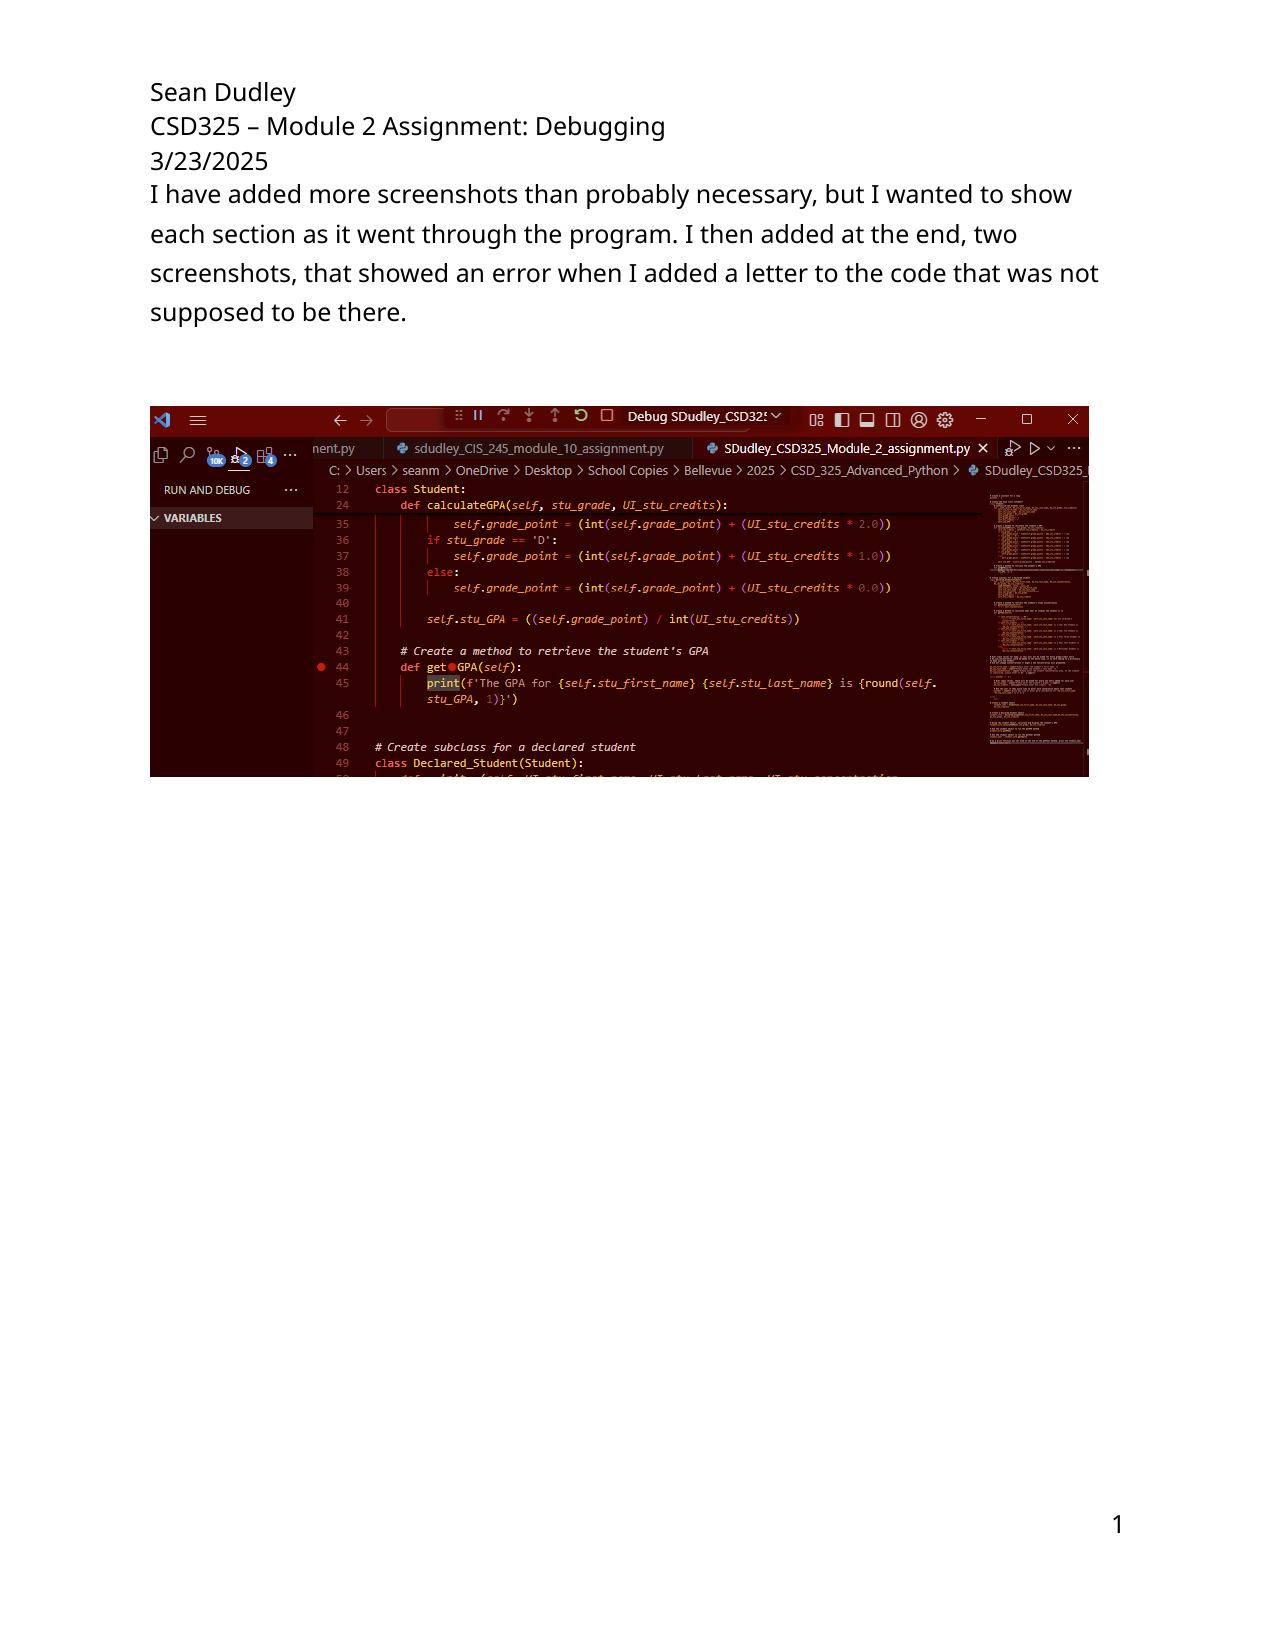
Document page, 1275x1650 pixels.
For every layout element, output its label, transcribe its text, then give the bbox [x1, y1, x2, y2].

text I have added more screenshots than probably necessary, but I wanted to show each section as it went through the program. I then added at the end, two screenshots, that showed an error when I added a letter to the code that was not supposed to be there. [150, 177, 1125, 329]
picture [150, 406, 1089, 777]
